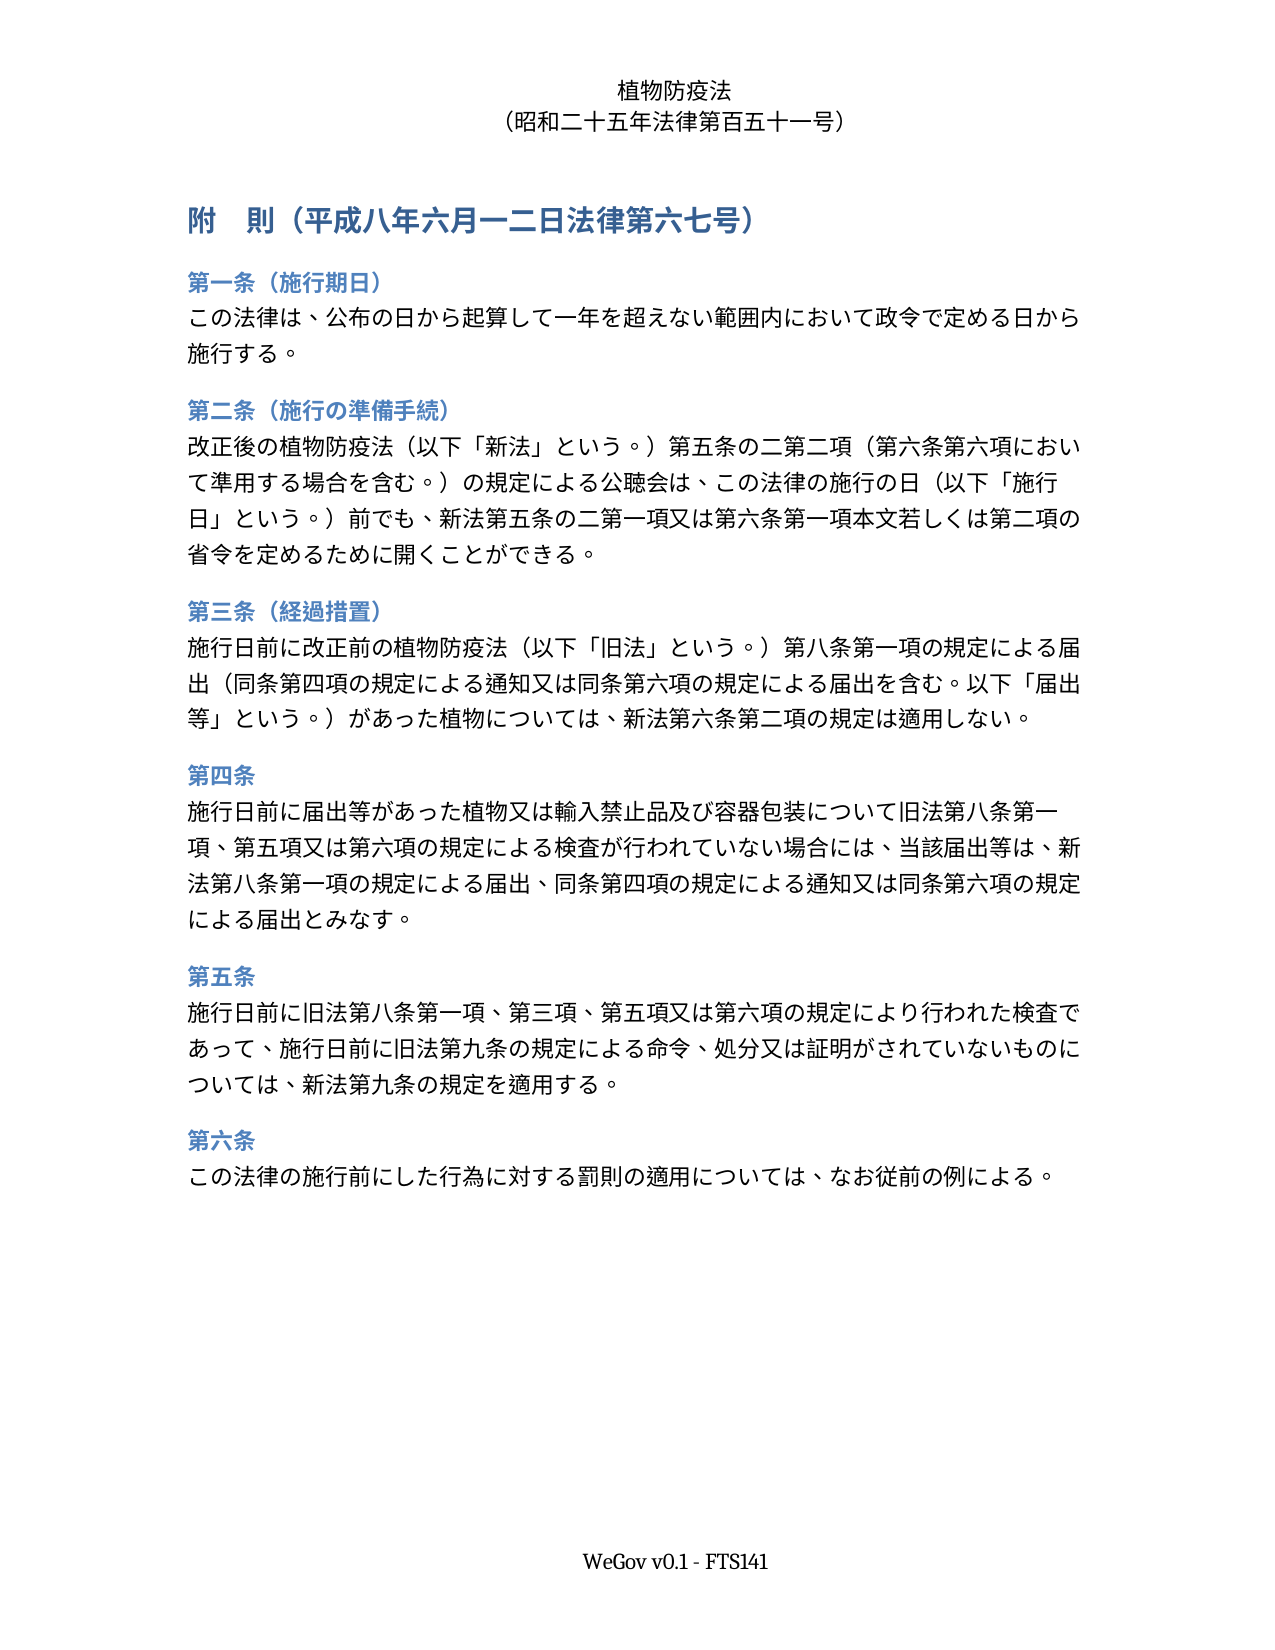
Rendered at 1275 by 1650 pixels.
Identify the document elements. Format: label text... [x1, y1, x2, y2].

text 施行日前に届出等があった植物又は輸入禁止品及び容器包装について旧法第八条第一項、第五項又は第六項の規定による検査が行われていない場合には、当該届出等は、新法第八条第一項の規定による届出、同条第四項の規定による通知又は同条第六項の規定による届出とみなす。 [187, 796, 1087, 935]
text この法律は、公布の日から起算して一年を超えない範囲内において政令で定める日から施行する。 [187, 302, 1087, 369]
subtitle 第四条 [187, 760, 1087, 791]
subtitle 第一条（施行期日） [187, 266, 1087, 298]
text この法律の施行前にした行為に対する罰則の適用については、なお従前の例による。 [187, 1161, 1087, 1192]
subtitle 第三条（経過措置） [187, 596, 1087, 627]
text 改正後の植物防疫法（以下「新法」という。）第五条の二第二項（第六条第六項において準用する場合を含む。）の規定による公聴会は、この法律の施行の日（以下「施行日」という。）前でも、新法第五条の二第一項又は第六条第一項本文若しくは第二項の省令を定めるために開くことができる。 [187, 431, 1087, 570]
subtitle 第五条 [187, 961, 1087, 992]
subtitle 附 則（平成八年六月一二日法律第六七号） [187, 200, 1087, 240]
text 施行日前に改正前の植物防疫法（以下「旧法」という。）第八条第一項の規定による届出（同条第四項の規定による通知又は同条第六項の規定による届出を含む。以下「届出等」という。）があった植物については、新法第六条第二項の規定は適用しない。 [187, 632, 1087, 735]
subtitle 第二条（施行の準備手続） [187, 395, 1087, 426]
subtitle 第六条 [187, 1125, 1087, 1157]
text 施行日前に旧法第八条第一項、第三項、第五項又は第六項の規定により行われた検査であって、施行日前に旧法第九条の規定による命令、処分又は証明がされていないものについては、新法第九条の規定を適用する。 [187, 997, 1087, 1100]
